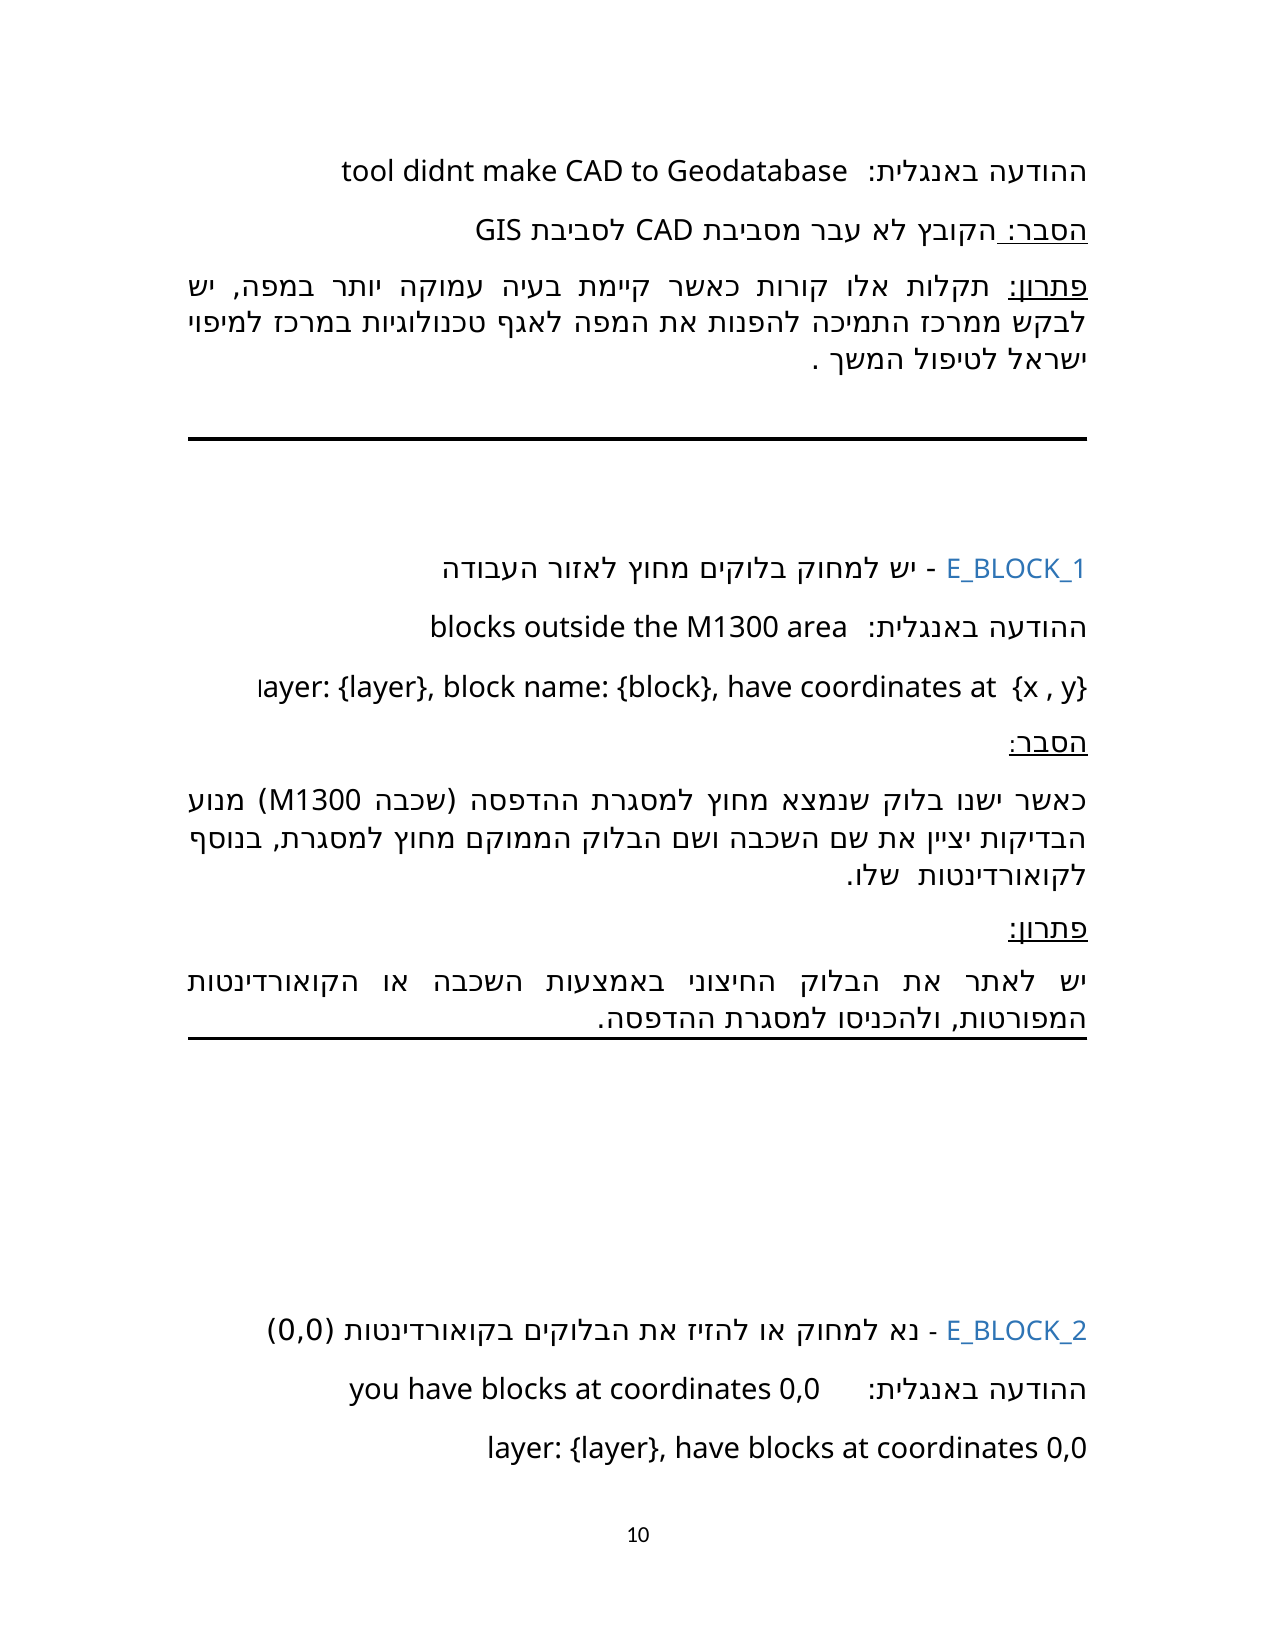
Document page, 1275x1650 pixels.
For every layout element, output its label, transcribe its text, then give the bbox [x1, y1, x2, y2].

text E_BLOCK_2 - נא למחוק או להזיז את הבלוקים בקואורדינטות (0,0) [187, 1312, 1087, 1349]
text layer: {layer}, have blocks at coordinates 0,0 [187, 1428, 1087, 1467]
text פתרון: תקלות אלו קורות כאשר קיימת בעיה עמוקה יותר במפה, יש לבקש ממרכז התמיכה להפנות את המפה לאגף טכנולוגיות במרכז למיפוי ישראל לטיפול המשך . [187, 269, 1087, 376]
text layer: {layer}, block name: {block}, have coordinates at {x , y} [187, 666, 1087, 706]
text הסבר: [187, 725, 1087, 759]
text יש לאתר את הבלוק החיצוני באמצעות השכבה או הקואורדינטות המפורטות, ולהכניסו למסגרת ההדפסה. [187, 964, 1087, 1040]
text ההודעה באנגלית: tool didnt make CAD to Geodatabase [187, 150, 1087, 190]
text E_BLOCK_1 - יש למחוק בלוקים מחוץ לאזור העבודה [187, 550, 1087, 587]
text ההודעה באנגלית: blocks outside the M1300 area [187, 606, 1087, 646]
text פתרון: [187, 911, 1087, 945]
text ההודעה באנגלית: you have blocks at coordinates 0,0 [187, 1368, 1087, 1408]
text כאשר ישנו בלוק שנמצא מחוץ למסגרת ההדפסה (שכבה M1300) מנוע הבדיקות יציין את שם השכבה ושם הבלוק הממוקם מחוץ למסגרת, בנוסף לקואורדינטות שלו. [187, 779, 1087, 892]
text הסבר: הקובץ לא עבר מסביבת CAD לסביבת GIS [187, 209, 1087, 249]
